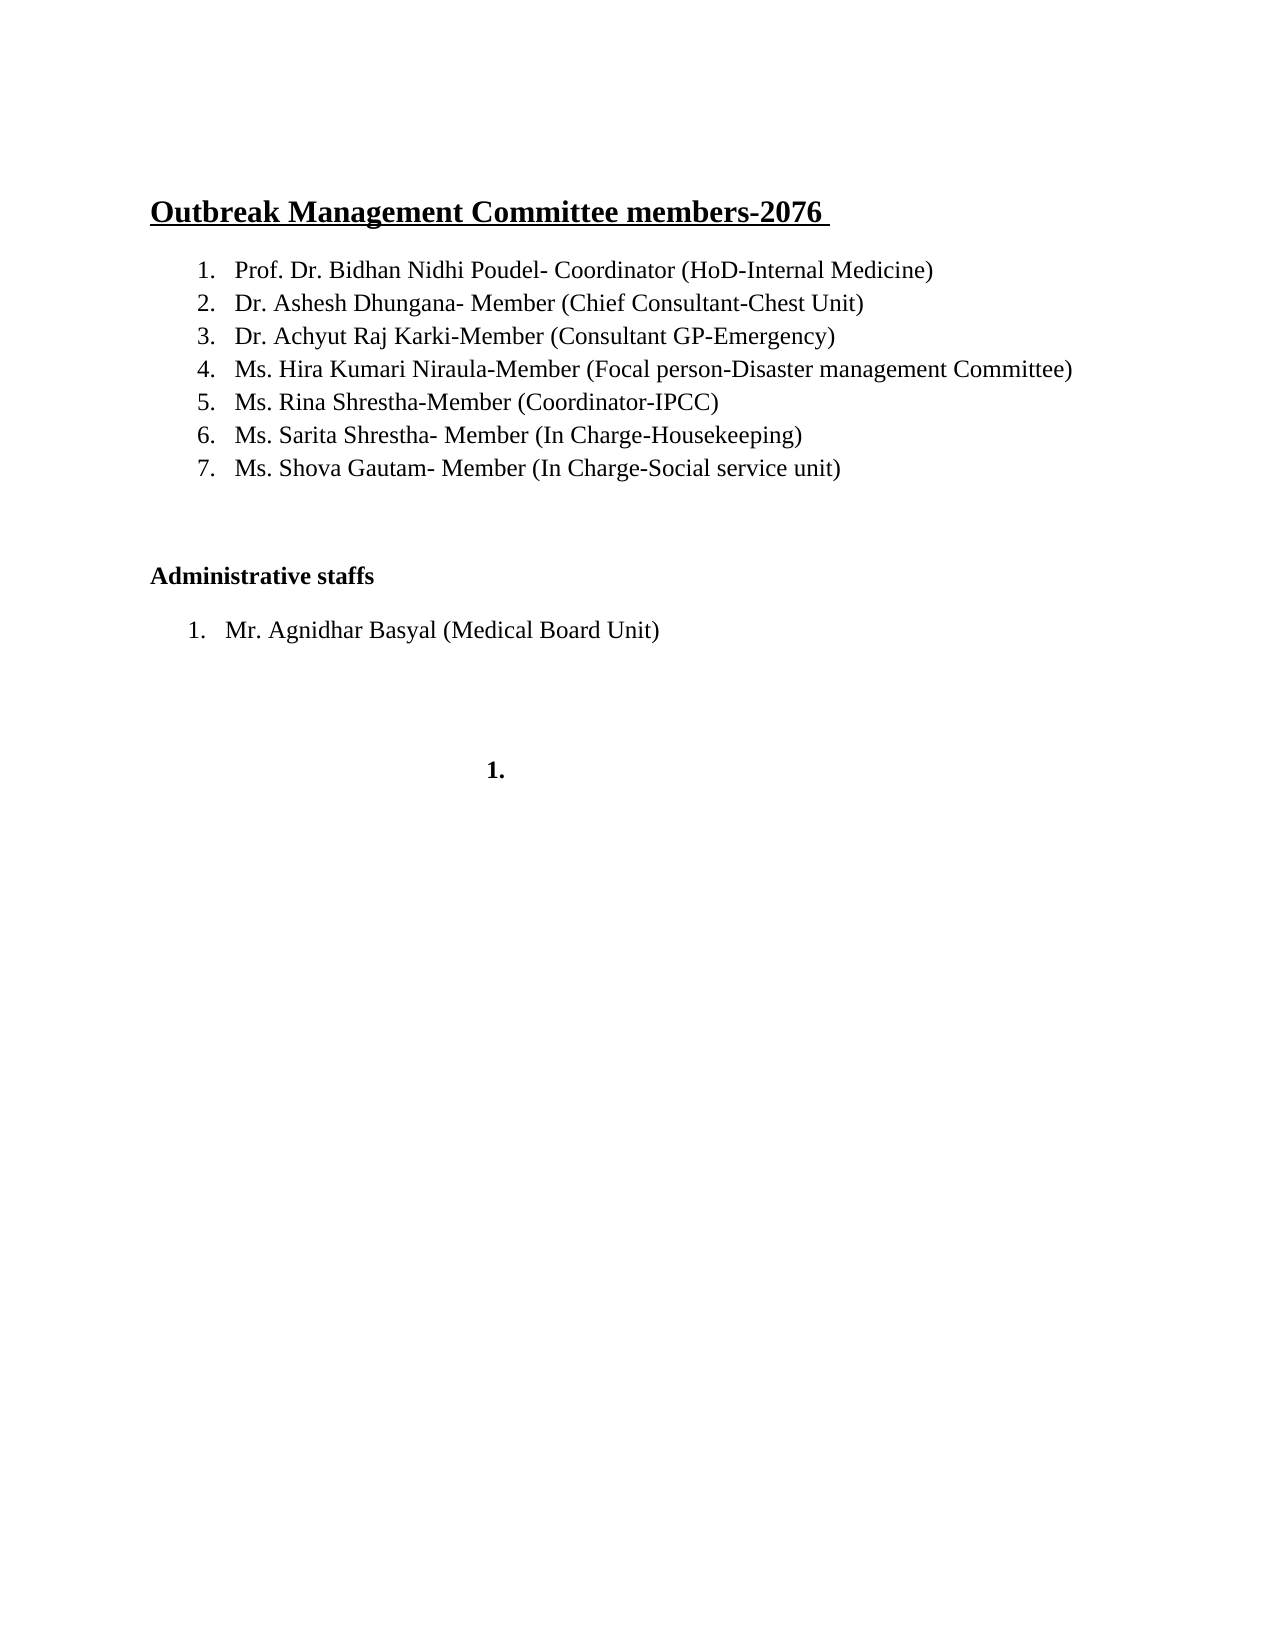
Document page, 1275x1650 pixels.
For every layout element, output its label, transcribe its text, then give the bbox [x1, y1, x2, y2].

list Mr. Agnidhar Basyal (Medical Board Unit) [187, 615, 1125, 644]
list Dr. Ashesh Dhungana- Member (Chief Consultant-Chest Unit) [197, 288, 1125, 317]
list Ms. Shova Gautam- Member (In Charge-Social service unit) [197, 453, 1125, 482]
text Administrative staffs [150, 561, 1125, 590]
list Ms. Rina Shrestha-Member (Coordinator-IPCC) [197, 387, 1125, 416]
list Ms. Hira Kumari Niraula-Member (Focal person-Disaster management Committee) [197, 354, 1125, 383]
list Ms. Sarita Shrestha- Member (In Charge-Housekeeping) [197, 420, 1125, 449]
list Prof. Dr. Bidhan Nidhi Poudel- Coordinator (HoD-Internal Medicine) [197, 255, 1125, 284]
text Outbreak Management Committee members-2076 [150, 193, 1125, 229]
list Dr. Achyut Raj Karki-Member (Consultant GP-Emergency) [197, 321, 1125, 350]
